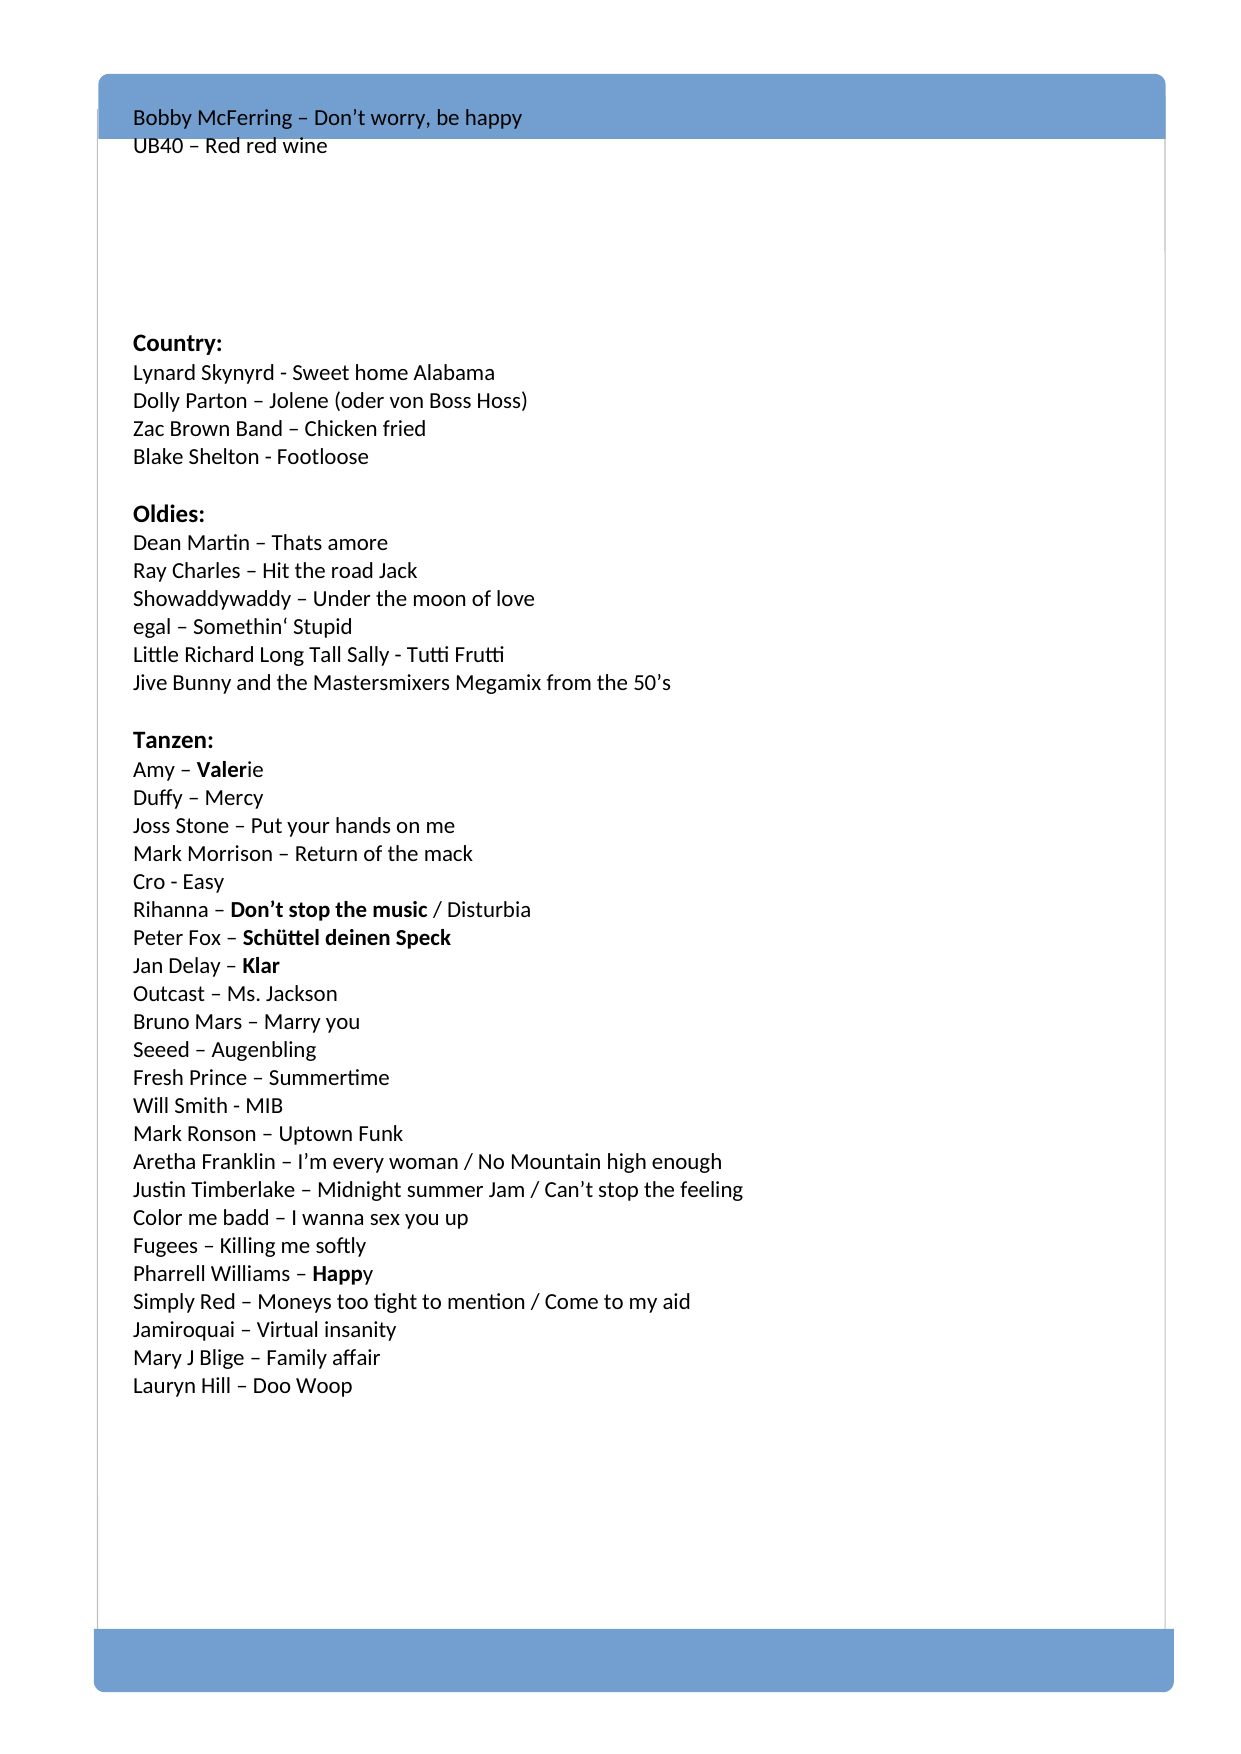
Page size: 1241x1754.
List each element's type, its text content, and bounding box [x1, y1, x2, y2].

text Justin Timberlake – Midnight summer Jam / Can’t stop the feeling [133, 1175, 1181, 1203]
text Mark Morrison – Return of the mack [133, 839, 1181, 867]
text Blake Shelton - Footloose [133, 442, 1181, 470]
text Little Richard Long Tall Sally - Tutti Frutti [133, 641, 1181, 668]
text Fugees – Killing me softly [133, 1231, 1181, 1259]
text Mary J Blige – Family affair [133, 1343, 1181, 1372]
text Seeed – Augenbling [133, 1035, 1181, 1063]
text Fresh Prince – Summertime [133, 1063, 1181, 1091]
text Duffy – Mercy [133, 783, 1181, 811]
text Jan Delay – Klar [133, 951, 1181, 979]
text Amy – Valerie [133, 755, 1181, 783]
text Peter Fox – Schüttel deinen Speck [133, 923, 1181, 951]
text Oldies: [133, 498, 1181, 528]
text Jive Bunny and the Mastersmixers Megamix from the 50’s [133, 668, 1181, 697]
text UB40 – Red red wine [133, 131, 1181, 159]
text Showaddywaddy – Under the moon of love [133, 584, 1181, 612]
text Pharrell Williams – Happy [133, 1259, 1181, 1287]
text Tanzen: [133, 724, 1181, 755]
text Aretha Franklin – I’m every woman / No Mountain high enough [133, 1147, 1181, 1175]
text Bruno Mars – Marry you [133, 1007, 1181, 1035]
text Joss Stone – Put your hands on me [133, 811, 1181, 839]
text Dean Martin – Thats amore [133, 528, 1181, 556]
text Lauryn Hill – Doo Woop [133, 1372, 1181, 1399]
text Outcast – Ms. Jackson [133, 979, 1181, 1007]
text Rihanna – Don’t stop the music / Disturbia [133, 895, 1181, 923]
text egal – Somethin‘ Stupid [133, 612, 1181, 641]
text Will Smith - MIB [133, 1091, 1181, 1119]
text Mark Ronson – Uptown Funk [133, 1119, 1181, 1147]
text Cro - Easy [133, 867, 1181, 895]
text Simply Red – Moneys too tight to mention / Come to my aid [133, 1287, 1181, 1316]
text Jamiroquai – Virtual insanity [133, 1316, 1181, 1343]
text Bobby McFerring – Don’t worry, be happy [133, 103, 1181, 131]
text Dolly Parton – Jolene (oder von Boss Hoss) [133, 386, 1181, 414]
text Country: [133, 327, 1181, 358]
text Zac Brown Band – Chicken fried [133, 414, 1181, 442]
text Color me badd – I wanna sex you up [133, 1203, 1181, 1231]
text Ray Charles – Hit the road Jack [133, 556, 1181, 584]
text Lynard Skynyrd - Sweet home Alabama [133, 358, 1181, 386]
